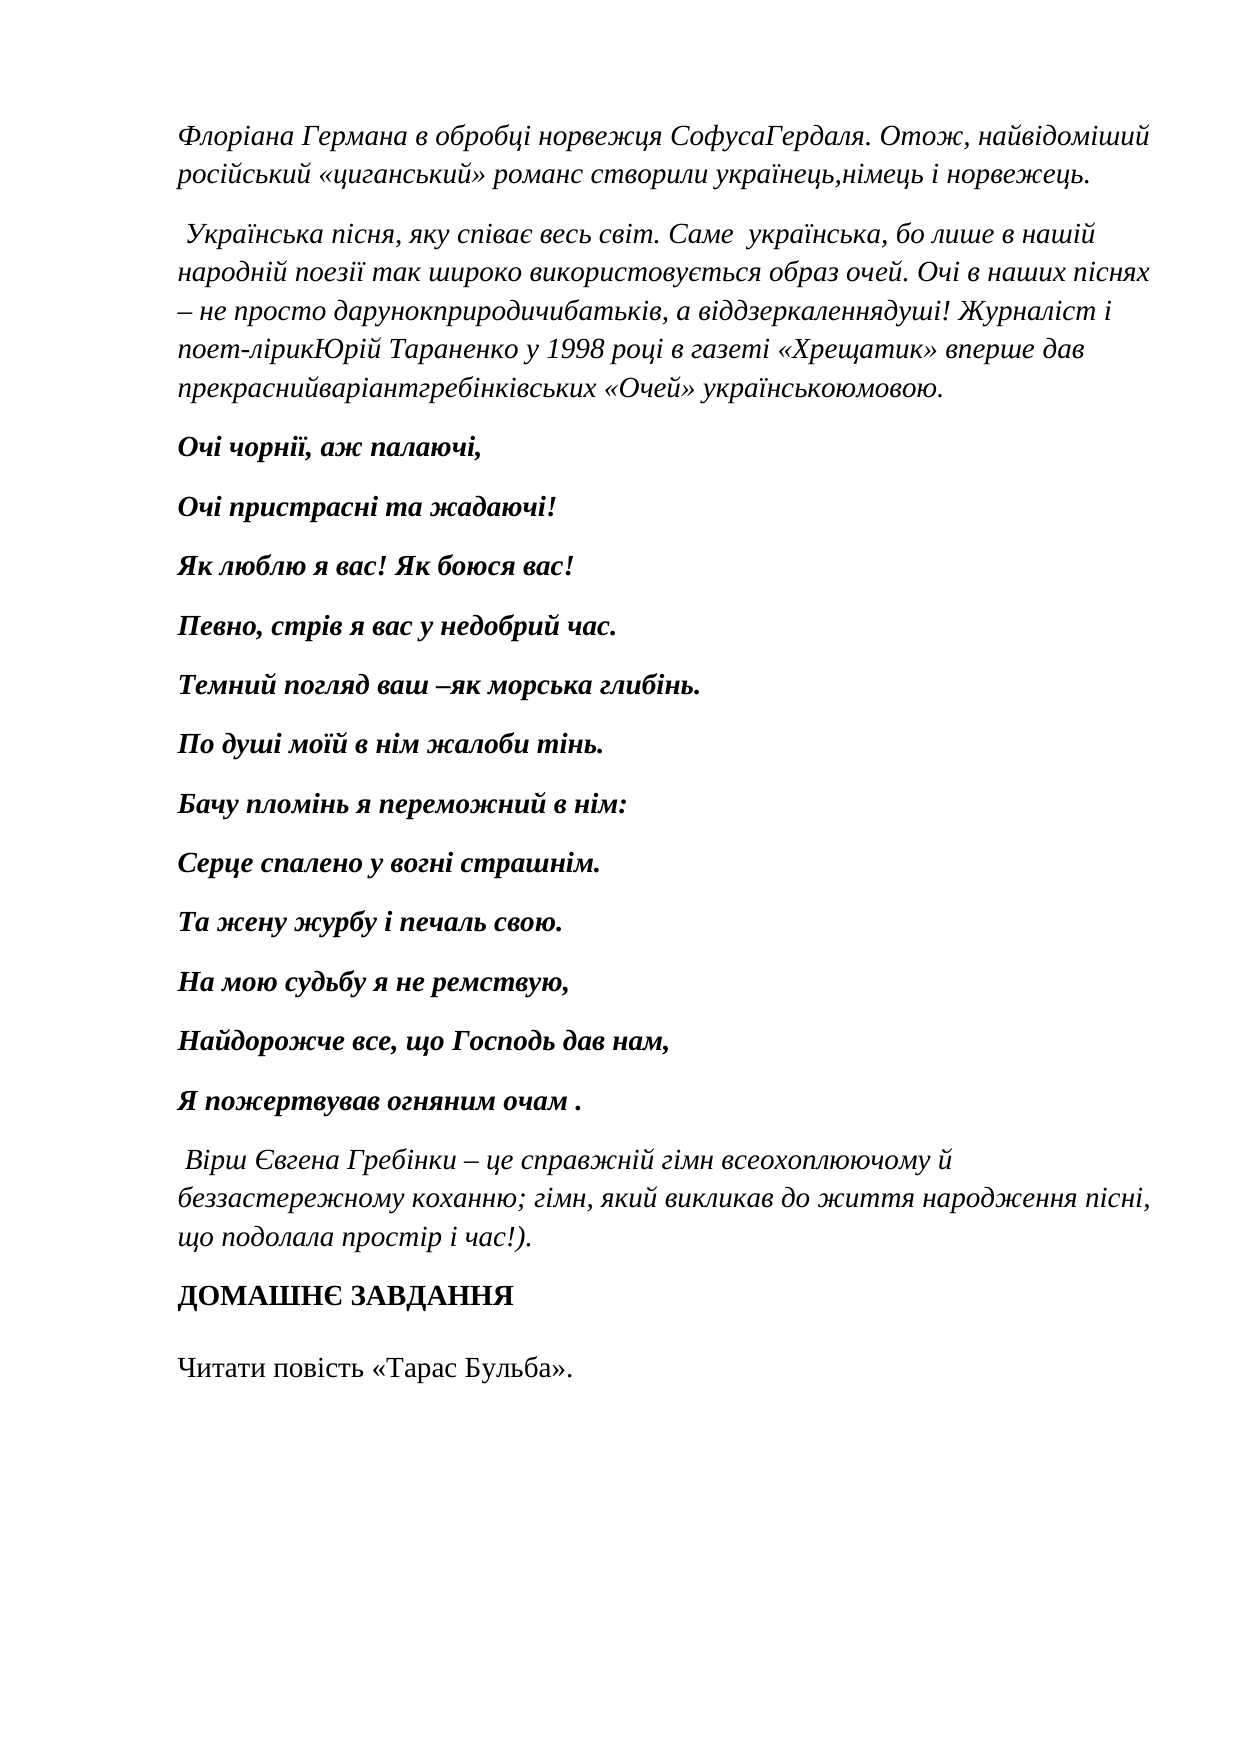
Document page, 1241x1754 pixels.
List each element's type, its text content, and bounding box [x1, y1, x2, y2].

text Читати повість «Тарас Бульба». [177, 1350, 1152, 1383]
text Серце спалено у вогні страшнім. [177, 845, 1152, 879]
text Темний погляд ваш –як морська глибінь. [177, 667, 1152, 701]
text Очі пристрасні та жадаючі! [177, 489, 1152, 522]
text На мою судьбу я не ремствую, [177, 964, 1152, 997]
text Найдорожче все, що Господь дав нам, [177, 1023, 1152, 1057]
text Українська пісня, яку співає весь світ. Саме українська, бо лише в нашій народній поезії так широко використовується образ очей. Очі в наших піснях – не просто дарунокприродичибатьків, а віддзеркаленнядуші! Журналіст і поет-лірикЮрій Тараненко у 1998 році в газеті «Хрещатик» вперше дав прекраснийваріантгребінківських «Очей» українськоюмовою. [177, 216, 1152, 404]
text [177, 118, 1152, 190]
text Як люблю я вас! Як боюся вас! [177, 548, 1152, 582]
text Певно, стрів я вас у недобрий час. [177, 608, 1152, 641]
text Бачу пломінь я переможний в нім: [177, 786, 1152, 819]
text Я пожертвував огняним очам . [177, 1083, 1152, 1116]
text Та жену журбу і печаль свою. [177, 904, 1152, 938]
text По душі моїй в нім жалоби тінь. [177, 726, 1152, 760]
text Очі чорнії, аж палаючі, [177, 429, 1152, 463]
text ДОМАШНЄ ЗАВДАННЯ [177, 1278, 1152, 1312]
text Вірш Євгена Гребінки – це справжній гімн всеохоплюючому й беззастережному коханню; гімн, який викликав до життя народження пісні, що подолала простір і час!). [177, 1142, 1152, 1253]
